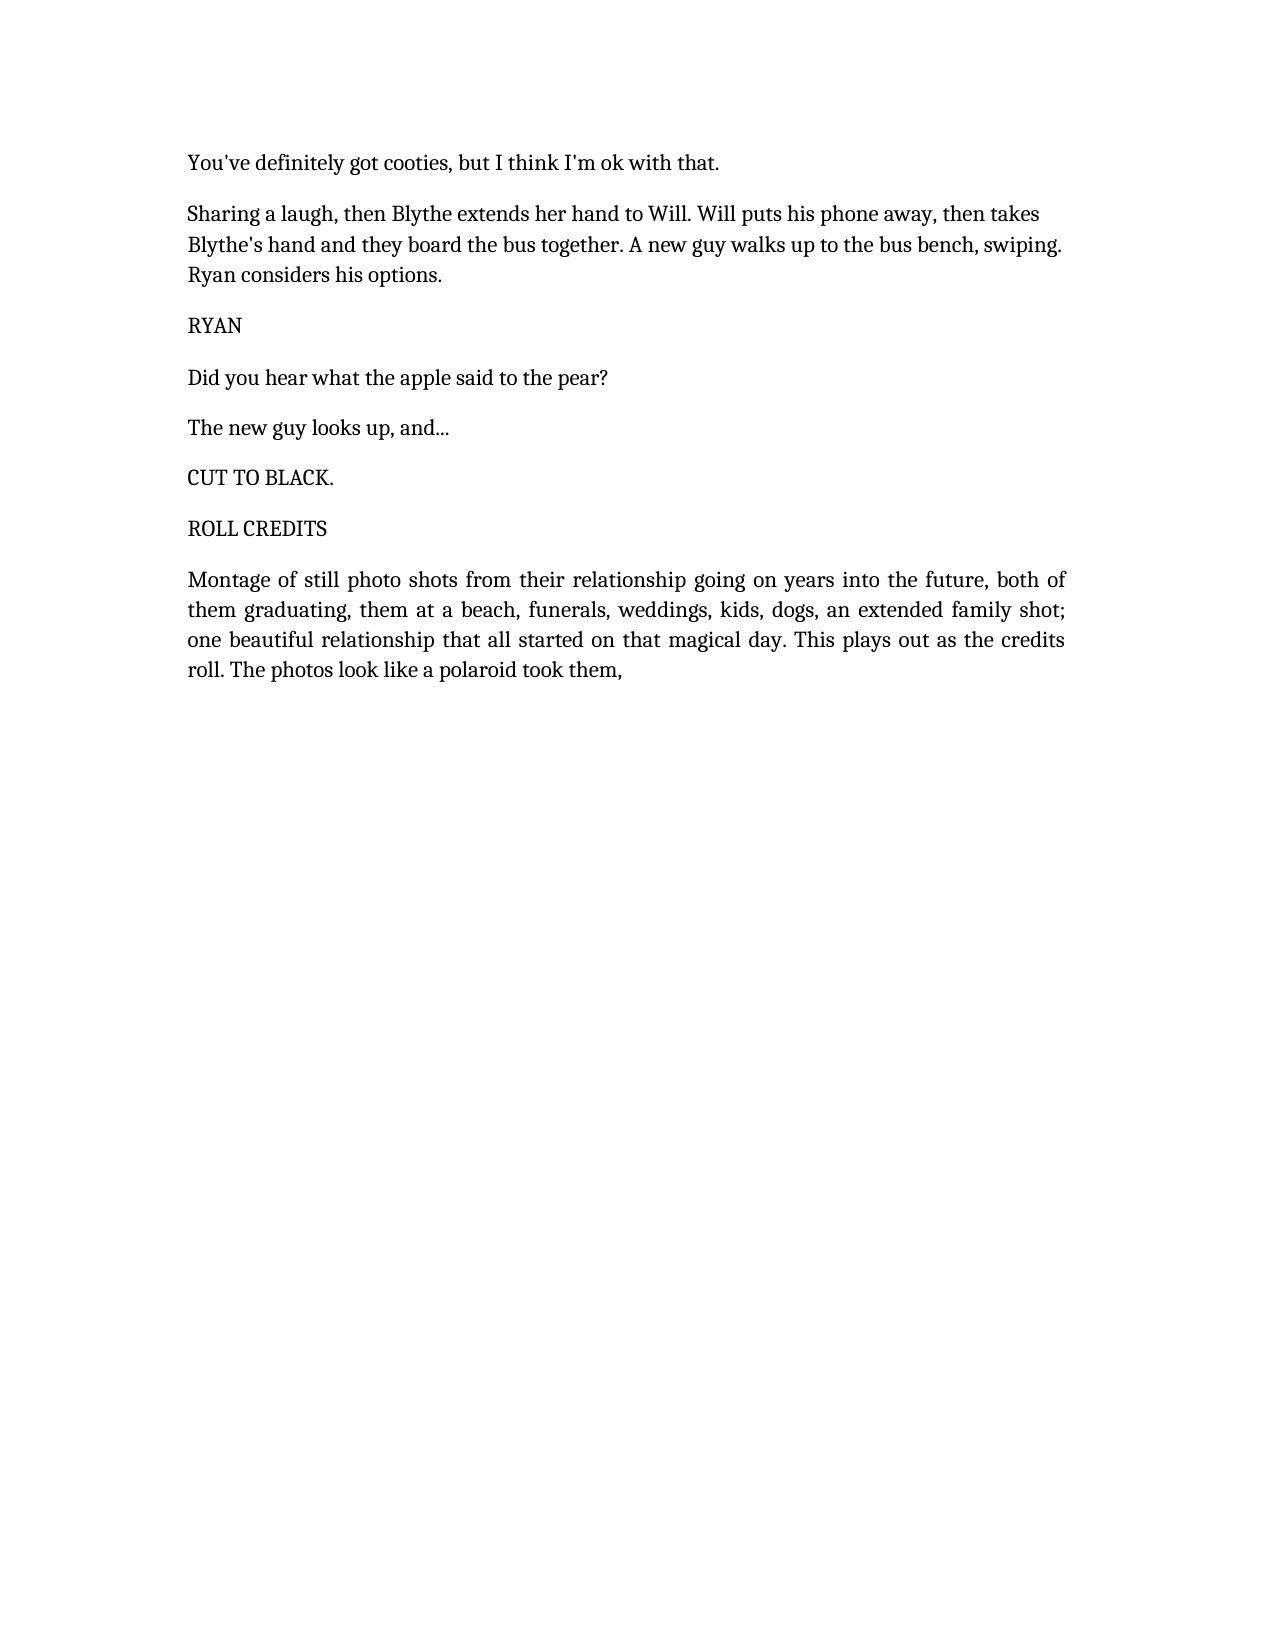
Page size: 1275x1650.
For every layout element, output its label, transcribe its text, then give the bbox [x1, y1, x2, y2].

text You've definitely got cooties, but I think I'm ok with that. [187, 150, 1087, 176]
text Did you hear what the apple said to the pear? The new guy looks up, and... [187, 364, 632, 441]
subtitle RYAN [187, 313, 1087, 339]
subtitle CUT TO BLACK. ROLL CREDITS [187, 465, 381, 542]
text Sharing a laugh, then Blythe extends her hand to Will. Will puts his phone away, then takes Blythe's hand and they board the bus together. A new guy walks up to the bus bench, swiping. Ryan considers his options. [187, 201, 1087, 288]
text Montage of still photo shots from their relationship going on years into the future, both of them graduating, them at a beach, funerals, weddings, kids, dogs, an extended family shot; one beautiful relationship that all started on that magical day. This plays out as the credits roll. The photos look like a polaroid took them, [187, 567, 1066, 683]
